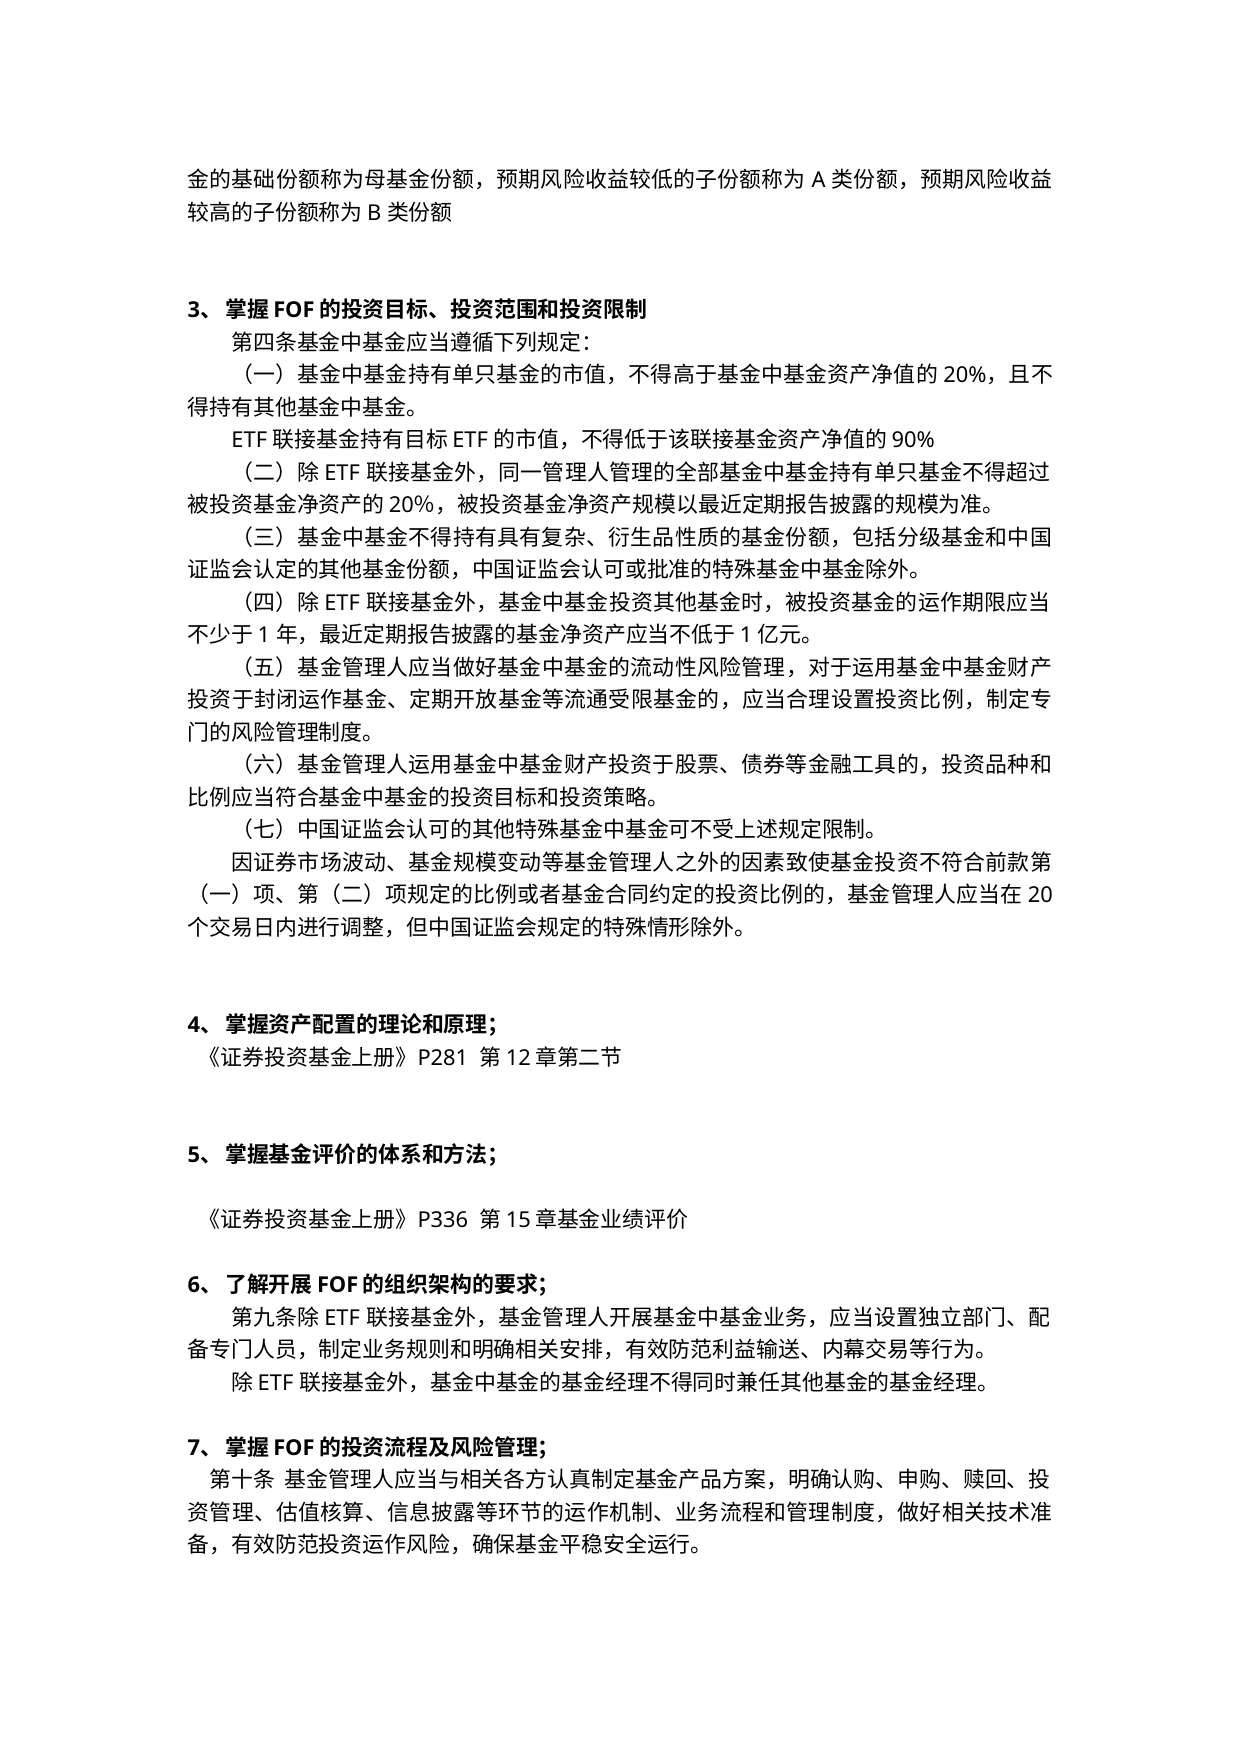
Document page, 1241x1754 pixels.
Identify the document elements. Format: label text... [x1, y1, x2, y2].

text 第十条 基金管理人应当与相关各方认真制定基金产品方案，明确认购、申购、赎回、投资管理、估值核算、信息披露等环节的运作机制、业务流程和管理制度，做好相关技术准备，有效防范投资运作风险，确保基金平稳安全运行。 [187, 1462, 1053, 1559]
list 掌握FOF的投资流程及风险管理； [187, 1429, 1053, 1462]
list 第四条基金中基金应当遵循下列规定： [187, 324, 1053, 357]
text （三）基金中基金不得持有具有复杂、衍生品性质的基金份额，包括分级基金和中国证监会认定的其他基金份额，中国证监会认可或批准的特殊基金中基金除外。 [187, 519, 1053, 584]
list 了解开展FOF的组织架构的要求； [187, 1267, 1053, 1299]
text （六）基金管理人运用基金中基金财产投资于股票、债券等金融工具的，投资品种和比例应当符合基金中基金的投资目标和投资策略。 [187, 747, 1053, 812]
list （一）基金中基金持有单只基金的市值，不得高于基金中基金资产净值的20%，且不得持有其他基金中基金。 [187, 357, 1053, 422]
list 掌握基金评价的体系和方法； [187, 1137, 1053, 1169]
list 第九条除ETF 联接基金外，基金管理人开展基金中基金业务，应当设置独立部门、配备专门人员，制定业务规则和明确相关安排，有效防范利益输送、内幕交易等行为。 [187, 1299, 1053, 1364]
text （五）基金管理人应当做好基金中基金的流动性风险管理，对于运用基金中基金财产投资于封闭运作基金、定期开放基金等流通受限基金的，应当合理设置投资比例，制定专门的风险管理制度。 [187, 649, 1053, 747]
text （四）除ETF 联接基金外，基金中基金投资其他基金时，被投资基金的运作期限应当不少于1 年，最近定期报告披露的基金净资产应当不低于1 亿元。 [187, 584, 1053, 649]
text 《证券投资基金上册》P336 第15章基金业绩评价 [187, 1202, 1053, 1234]
list 掌握FOF的投资目标、投资范围和投资限制 [187, 292, 1053, 324]
list ETF 联接基金持有目标ETF 的市值，不得低于该联接基金资产净值的90% [187, 422, 1053, 454]
list 除ETF 联接基金外，基金中基金的基金经理不得同时兼任其他基金的基金经理。 [187, 1364, 1053, 1397]
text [187, 162, 1053, 227]
text （二）除ETF 联接基金外，同一管理人管理的全部基金中基金持有单只基金不得超过被投资基金净资产的20％，被投资基金净资产规模以最近定期报告披露的规模为准。 [187, 454, 1053, 519]
text 因证券市场波动、基金规模变动等基金管理人之外的因素致使基金投资不符合前款第（一）项、第（二）项规定的比例或者基金合同约定的投资比例的，基金管理人应当在20 个交易日内进行调整，但中国证监会规定的特殊情形除外。 [187, 844, 1053, 942]
text （七）中国证监会认可的其他特殊基金中基金可不受上述规定限制。 [187, 812, 1053, 844]
text 《证券投资基金上册》P281 第12章第二节 [187, 1039, 1053, 1072]
list 掌握资产配置的理论和原理； [187, 1007, 1053, 1039]
